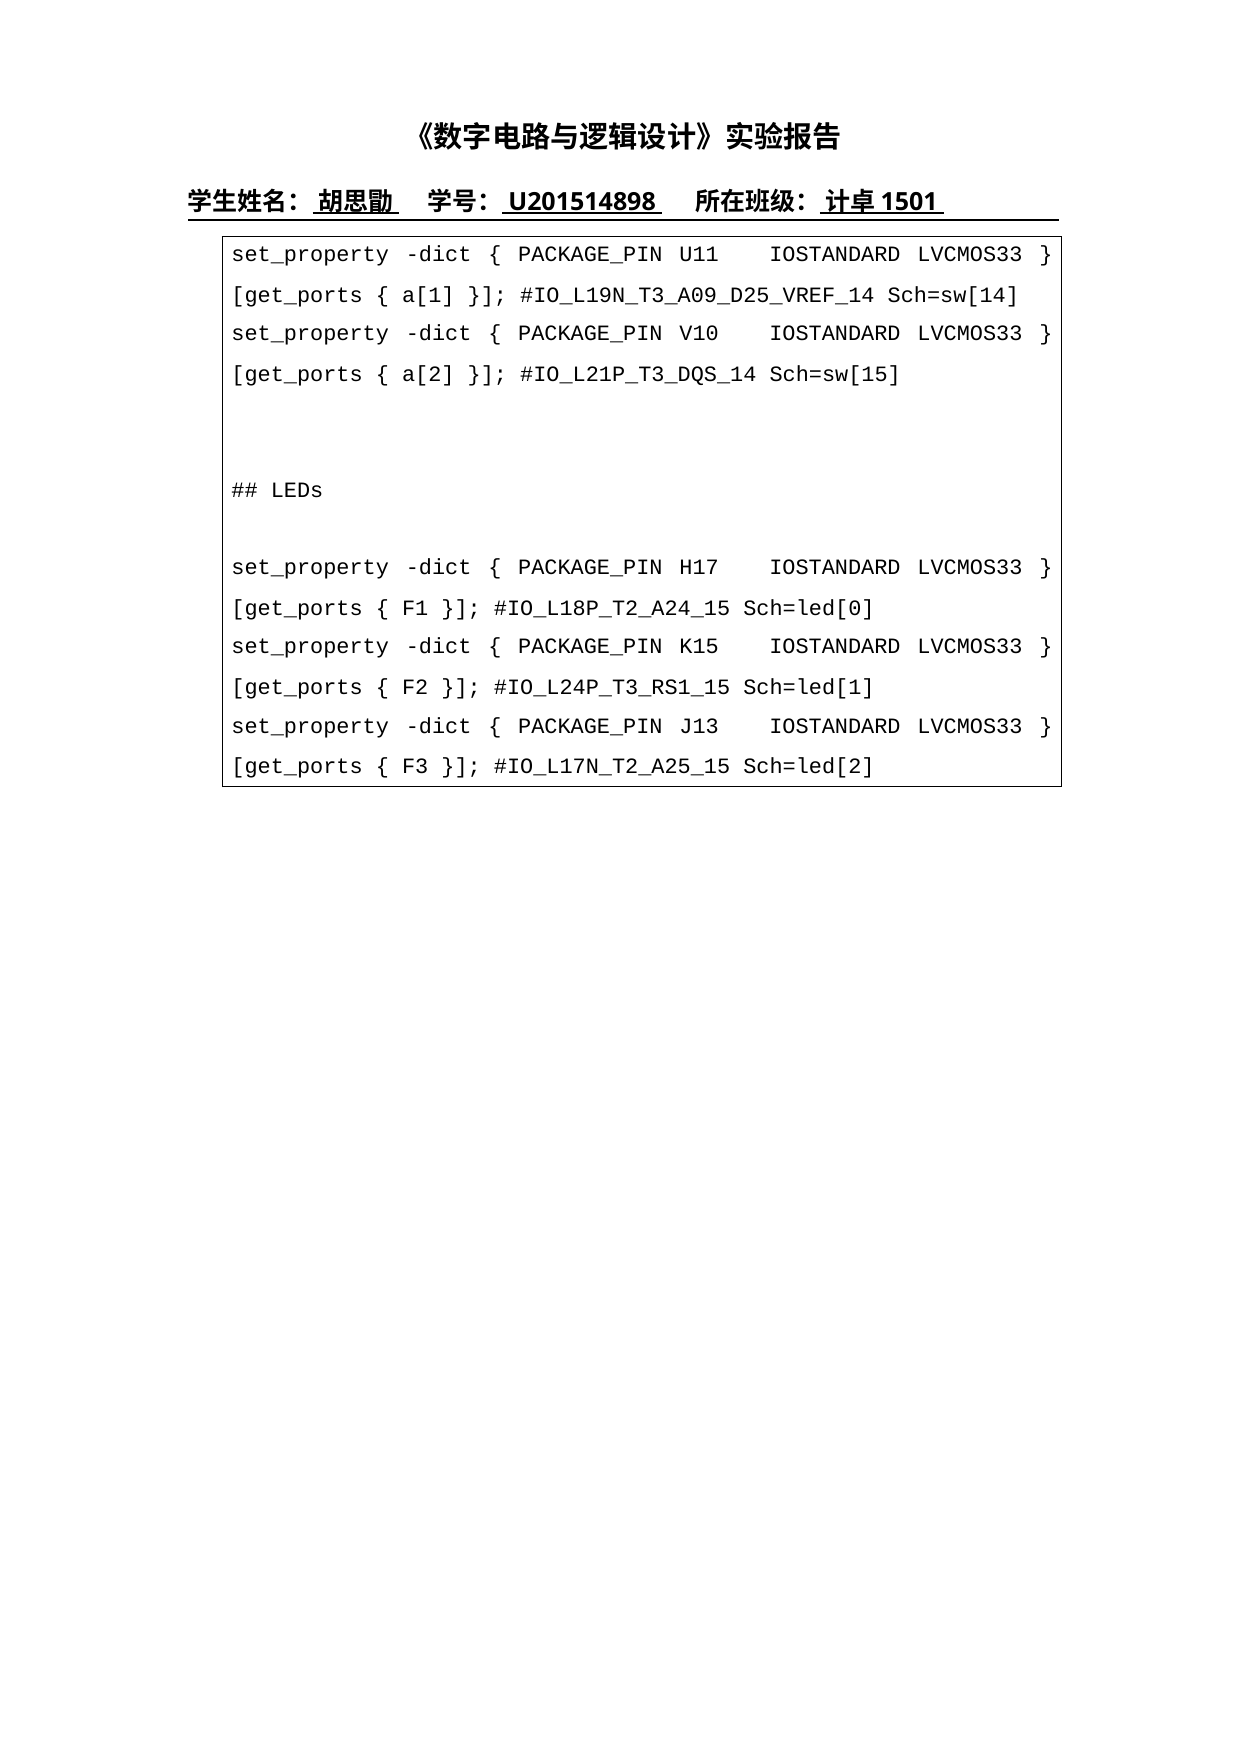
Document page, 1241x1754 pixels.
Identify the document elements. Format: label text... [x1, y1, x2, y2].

text set_property -dict { PACKAGE_PIN U11 IOSTANDARD LVCMOS33 } [get_ports { a[1] }]; #IO_L19N_T3_A09_D25_VREF_14 Sch=sw[14] [223, 237, 1061, 312]
text set_property -dict { PACKAGE_PIN J13 IOSTANDARD LVCMOS33 } [get_ports { F3 }]; #IO_L17N_T2_A25_15 Sch=led[2] [223, 708, 1061, 786]
text set_property -dict { PACKAGE_PIN H17 IOSTANDARD LVCMOS33 } [get_ports { F1 }]; #IO_L18P_T2_A24_15 Sch=led[0] [223, 549, 1061, 626]
text ## LEDs [223, 472, 1061, 508]
text set_property -dict { PACKAGE_PIN V10 IOSTANDARD LVCMOS33 } [get_ports { a[2] }]; #IO_L21P_T3_DQS_14 Sch=sw[15] [223, 315, 1061, 392]
text set_property -dict { PACKAGE_PIN K15 IOSTANDARD LVCMOS33 } [get_ports { F2 }]; #IO_L24P_T3_RS1_15 Sch=led[1] [223, 628, 1061, 705]
